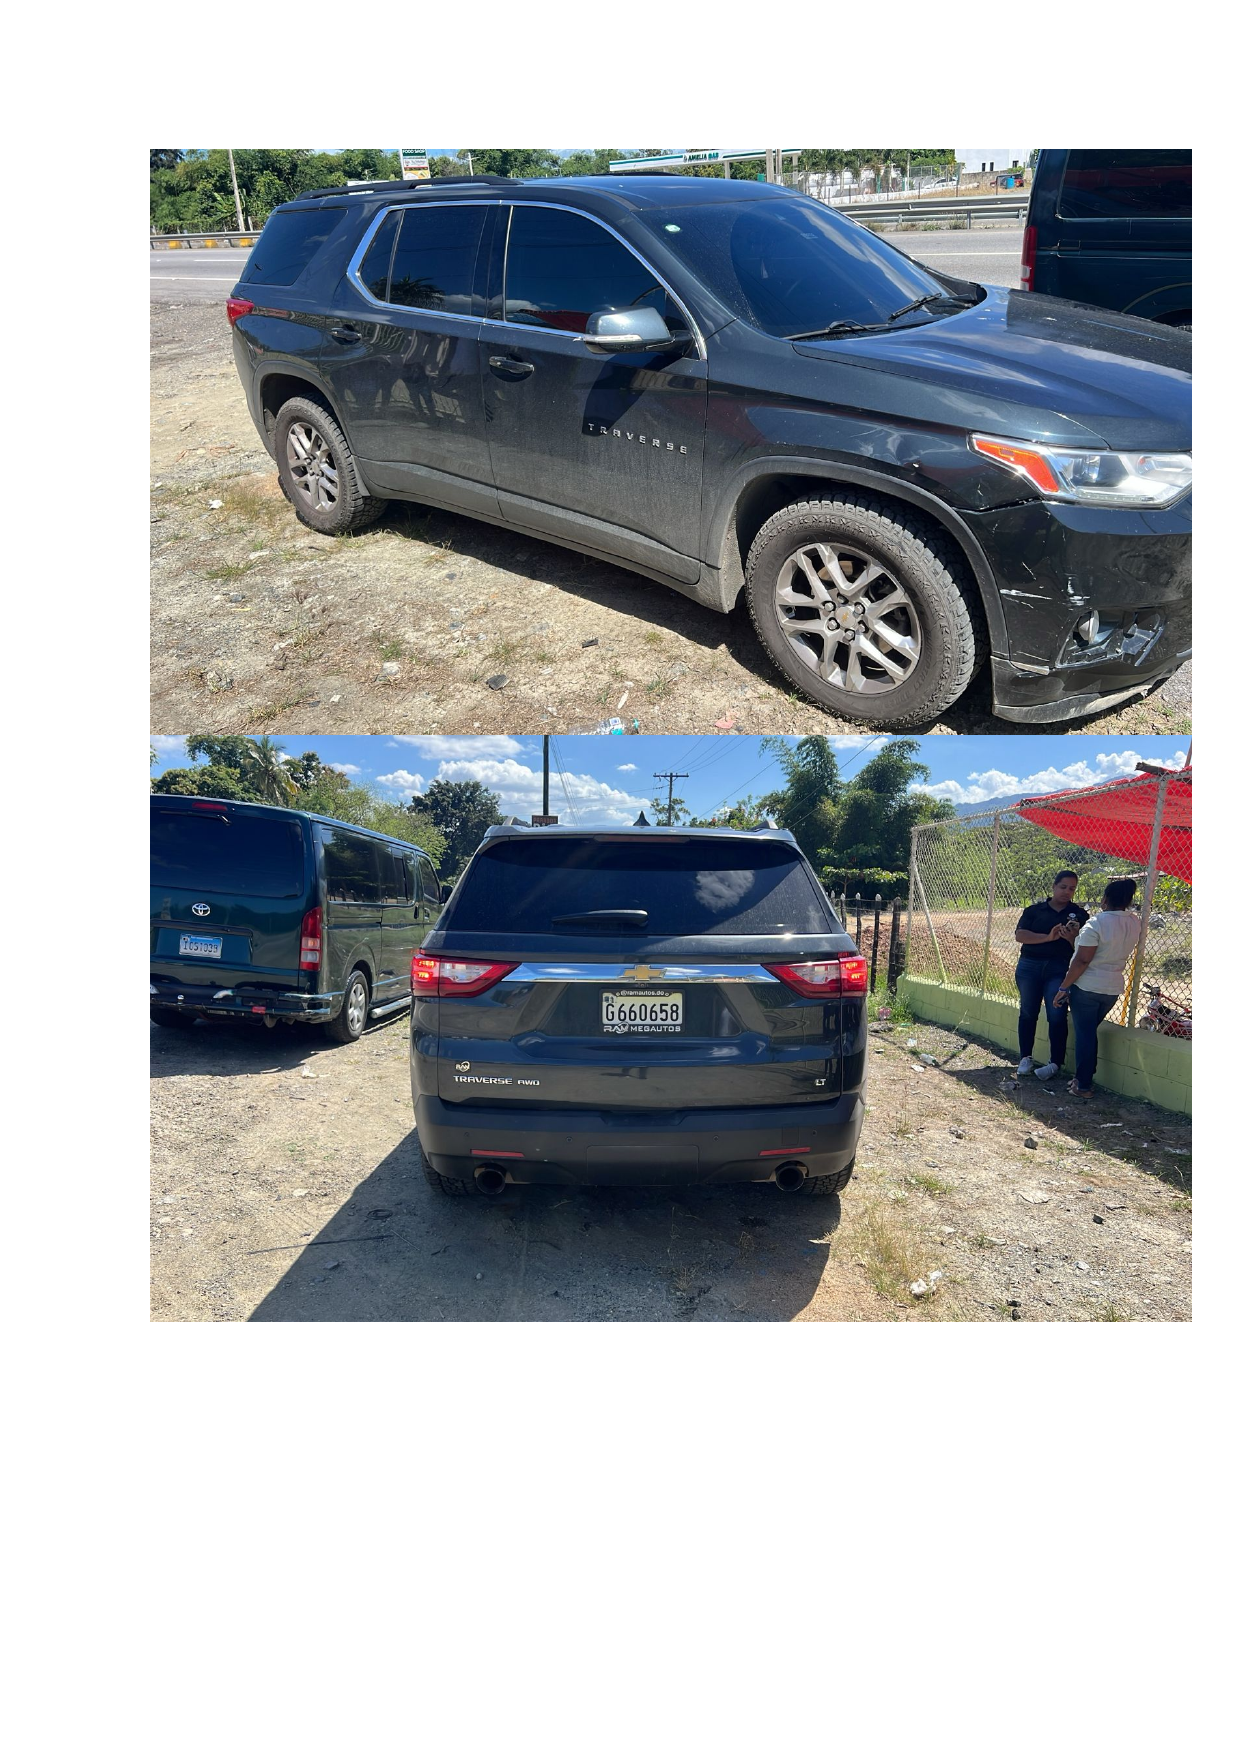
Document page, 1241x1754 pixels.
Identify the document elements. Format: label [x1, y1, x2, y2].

picture [150, 149, 1192, 1322]
